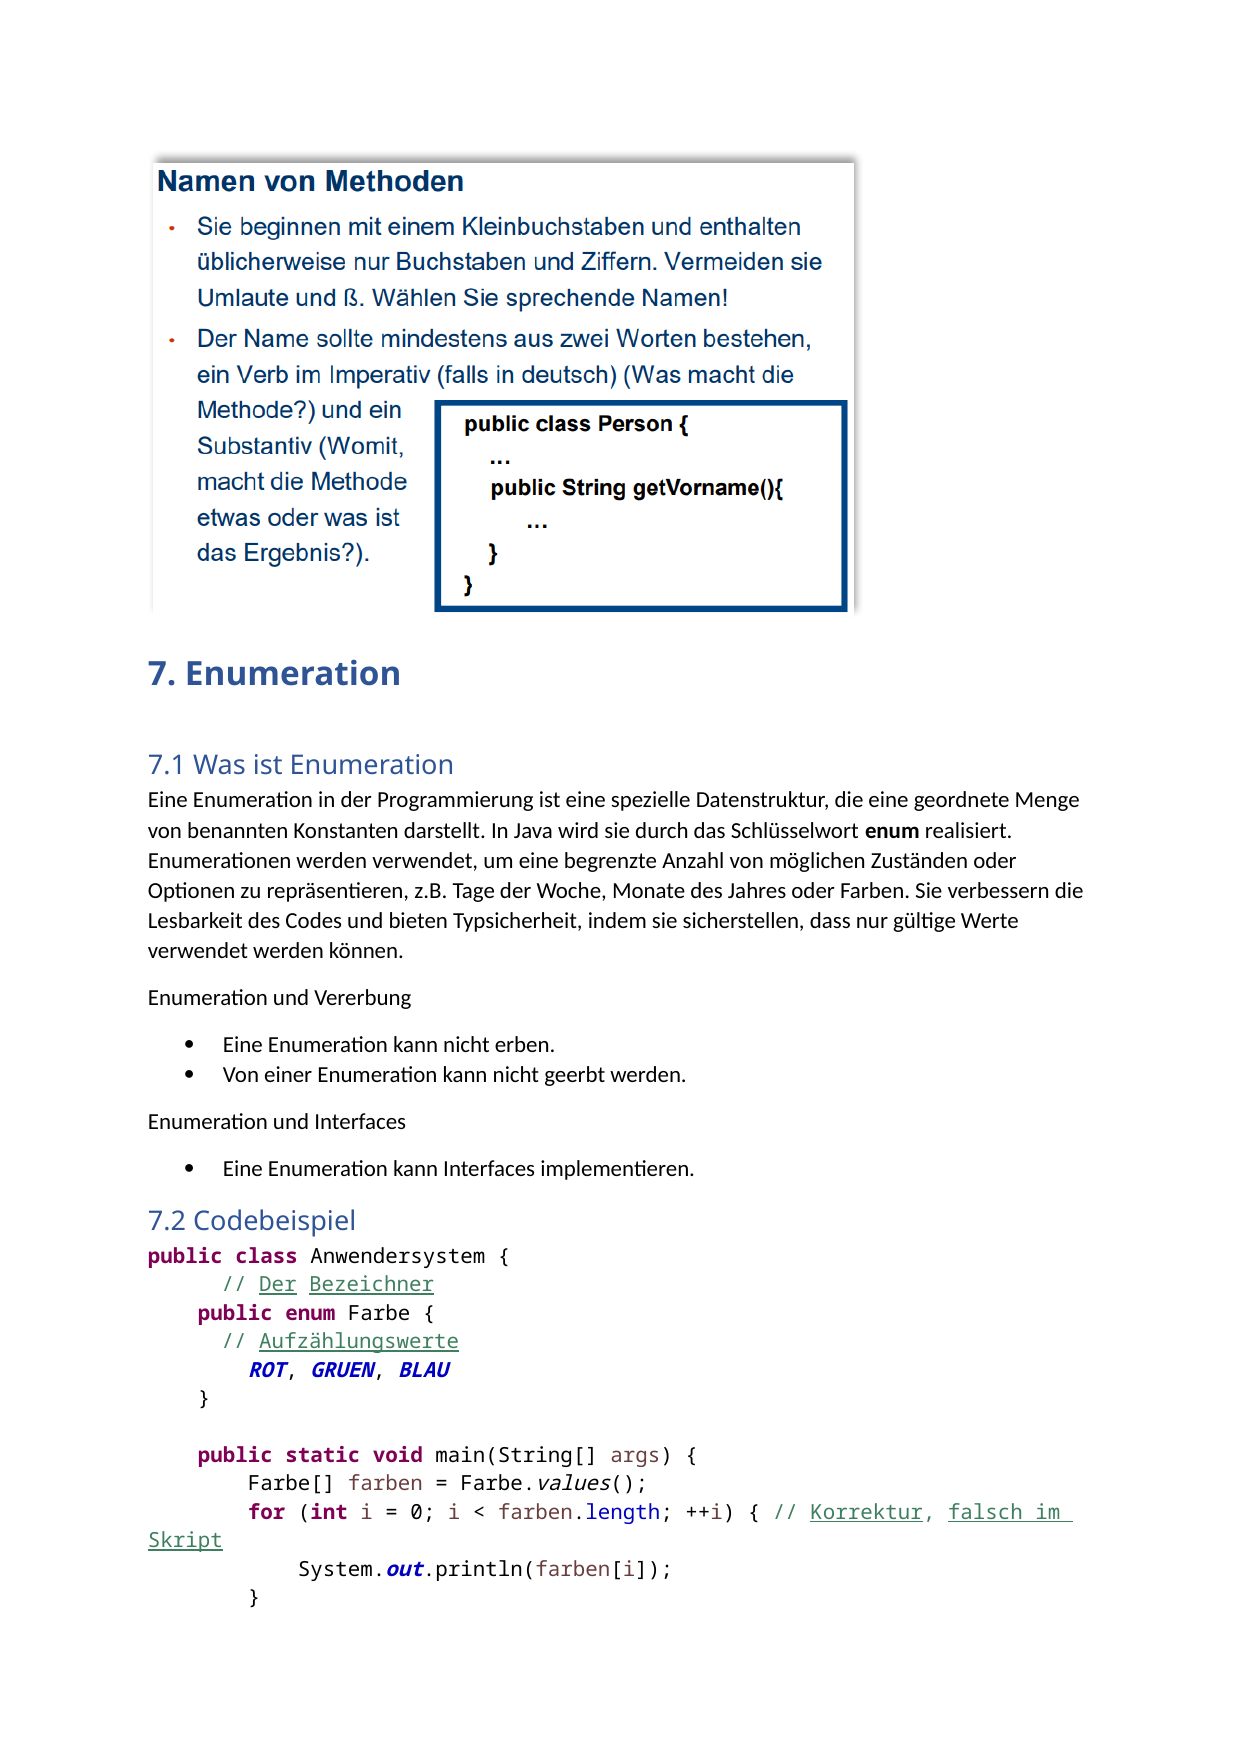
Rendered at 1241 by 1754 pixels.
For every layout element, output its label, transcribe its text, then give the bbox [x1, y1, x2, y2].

text Enumeration und Interfaces [148, 1107, 1093, 1135]
subtitle 7.1 Was ist Enumeration [148, 746, 1093, 783]
list Von einer Enumeration kann nicht geerbt werden. [185, 1061, 1093, 1088]
text Farbe[] farben = Farbe.values(); [148, 1468, 1093, 1497]
text System.out.println(farben[i]); [148, 1554, 1093, 1582]
text Eine Enumeration in der Programmierung ist eine spezielle Datenstruktur, die eine geordnete Menge von benannten Konstanten darstellt. In Java wird sie durch das Schlüsselwort enum realisiert. Enumerationen werden verwendet, um eine begrenzte Anzahl von möglichen Zuständen oder Optionen zu repräsentieren, z.B. Tage der Woche, Monate des Jahres oder Farben. Sie verbessern die Lesbarkeit des Codes und bieten Typsicherheit, indem sie sicherstellen, dass nur gültige Werte verwendet werden können. [148, 786, 1093, 964]
picture [153, 163, 854, 618]
text public class Anwendersystem { [148, 1241, 1093, 1269]
text Enumeration und Vererbung [148, 983, 1093, 1011]
text ROT, GRUEN, BLAU [148, 1355, 1093, 1383]
subtitle 7.2 Codebeispiel [148, 1201, 1093, 1238]
text } [148, 1582, 1093, 1611]
text for (int i = 0; i < farben.length; ++i) { // Korrektur, falsch im Skript [148, 1497, 1093, 1554]
list Eine Enumeration kann nicht erben. [185, 1030, 1093, 1058]
text // Aufzählungswerte [148, 1326, 1093, 1355]
text } [148, 1383, 1093, 1412]
subtitle 7. Enumeration [148, 650, 1093, 695]
text // Der Bezeichner [148, 1269, 1093, 1298]
text public enum Farbe { [148, 1298, 1093, 1326]
text public static void main(String[] args) { [148, 1440, 1093, 1468]
list Eine Enumeration kann Interfaces implementieren. [185, 1154, 1093, 1182]
